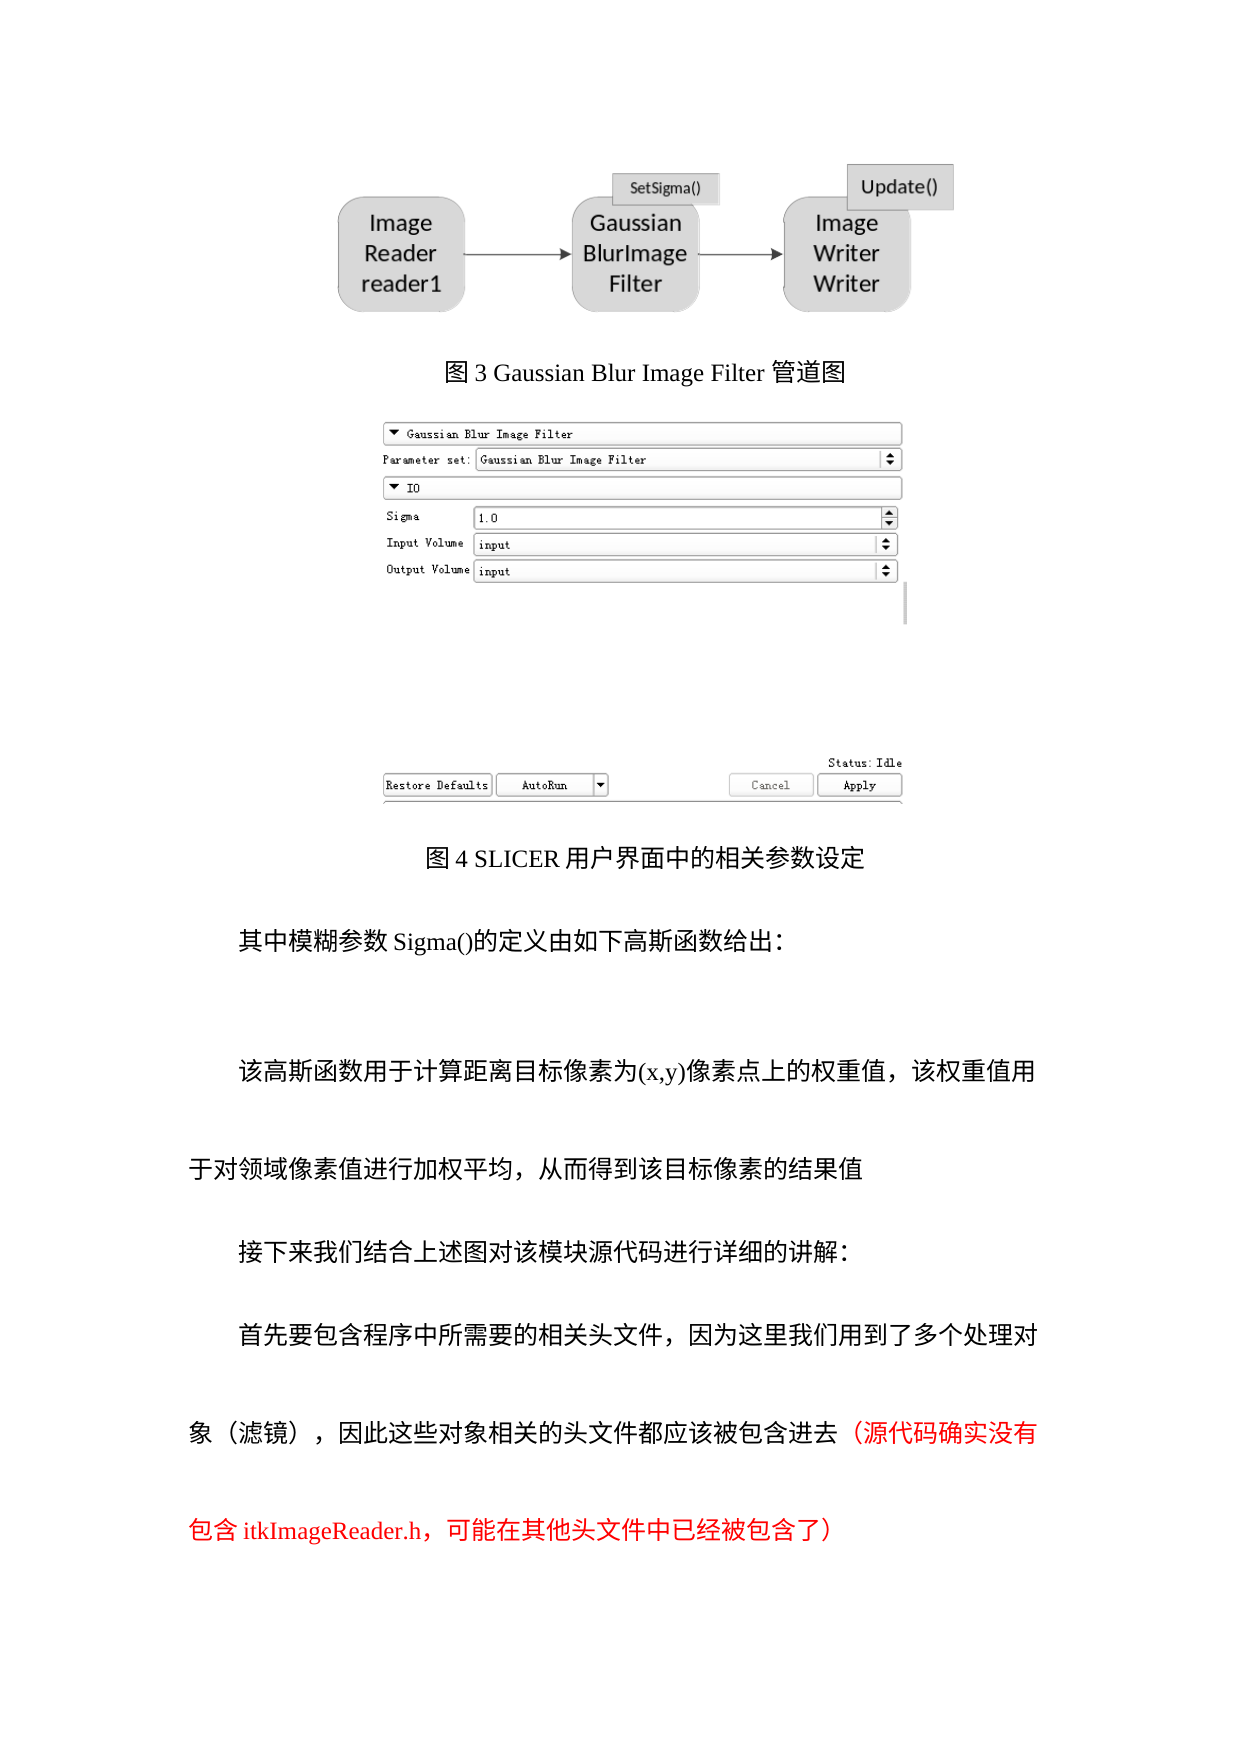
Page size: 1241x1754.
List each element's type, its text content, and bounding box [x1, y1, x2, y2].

text 图4 SLICER用户界面中的相关参数设定 [188, 824, 1052, 889]
text 其中模糊参数Sigma()的定义由如下高斯函数给出： [188, 907, 1052, 972]
text 接下来我们结合上述图对该模块源代码进行详细的讲解： [188, 1218, 1052, 1283]
picture [383, 420, 907, 804]
text 图3 Gaussian Blur Image Filter 管道图 [188, 338, 1052, 403]
text 首先要包含程序中所需要的相关头文件，因为这里我们用到了多个处理对象（滤镜），因此这些对象相关的头文件都应该被包含进去（源代码确实没有包含itkImageReader.h，可能在其他头文件中已经被包含了） [188, 1301, 1052, 1561]
text 该高斯函数用于计算距离目标像素为(x,y)像素点上的权重值，该权重值用于对领域像素值进行加权平均，从而得到该目标像素的结果值 [188, 1037, 1052, 1200]
